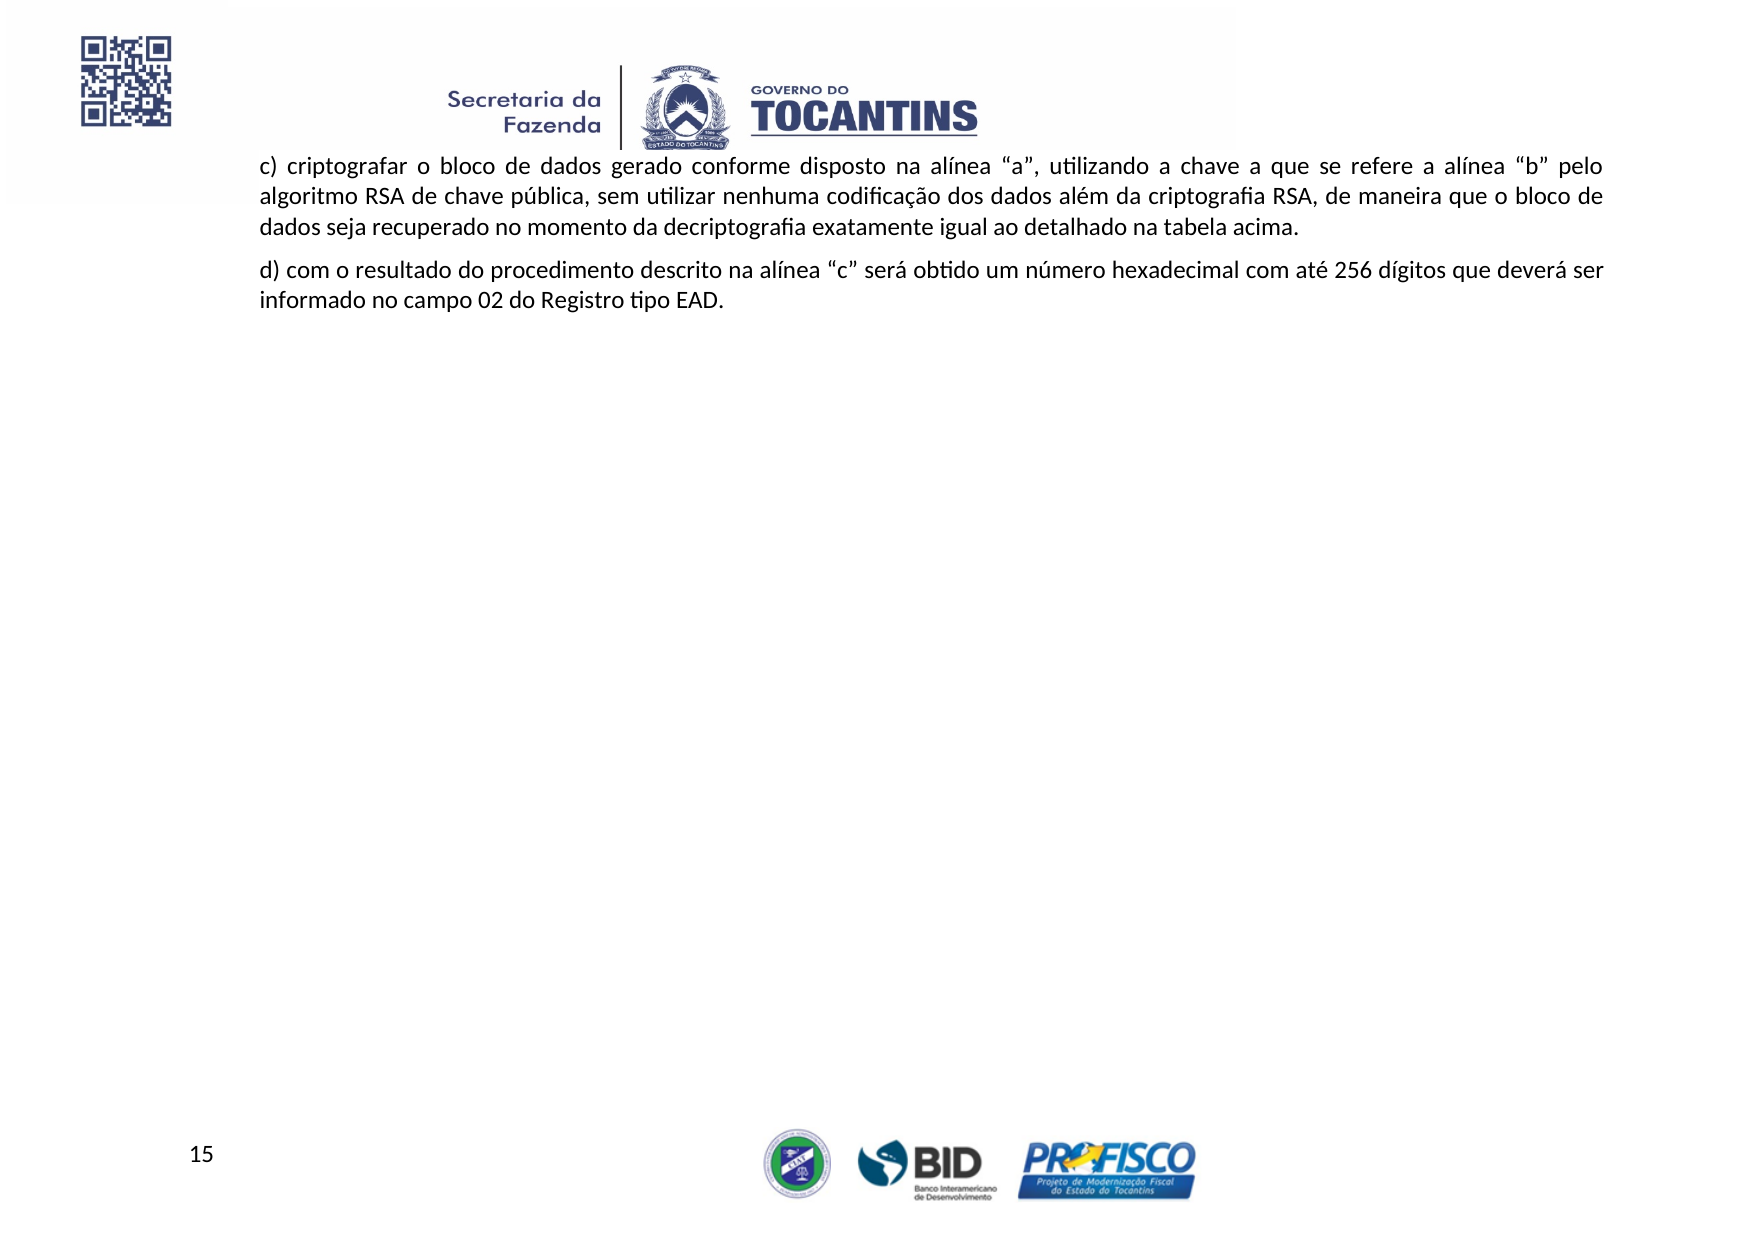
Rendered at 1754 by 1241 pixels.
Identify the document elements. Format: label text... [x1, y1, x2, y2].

picture [761, 1127, 1202, 1203]
text c) criptografar o bloco de dados gerado conforme disposto na alínea “a”, utilizando a chave a que se refere a alínea “b” pelo algoritmo RSA de chave pública, sem utilizar nenhuma codificação dos dados além da criptografia RSA, de maneira que o bloco de dados seja recuperado no momento da decriptografia exatamente igual ao detalhado na tabela acima. [259, 150, 1606, 242]
picture [6, 0, 1237, 204]
text d) com o resultado do procedimento descrito na alínea “c” será obtido um número hexadecimal com até 256 dígitos que deverá ser informado no campo 02 do Registro tipo EAD. [259, 254, 1606, 315]
